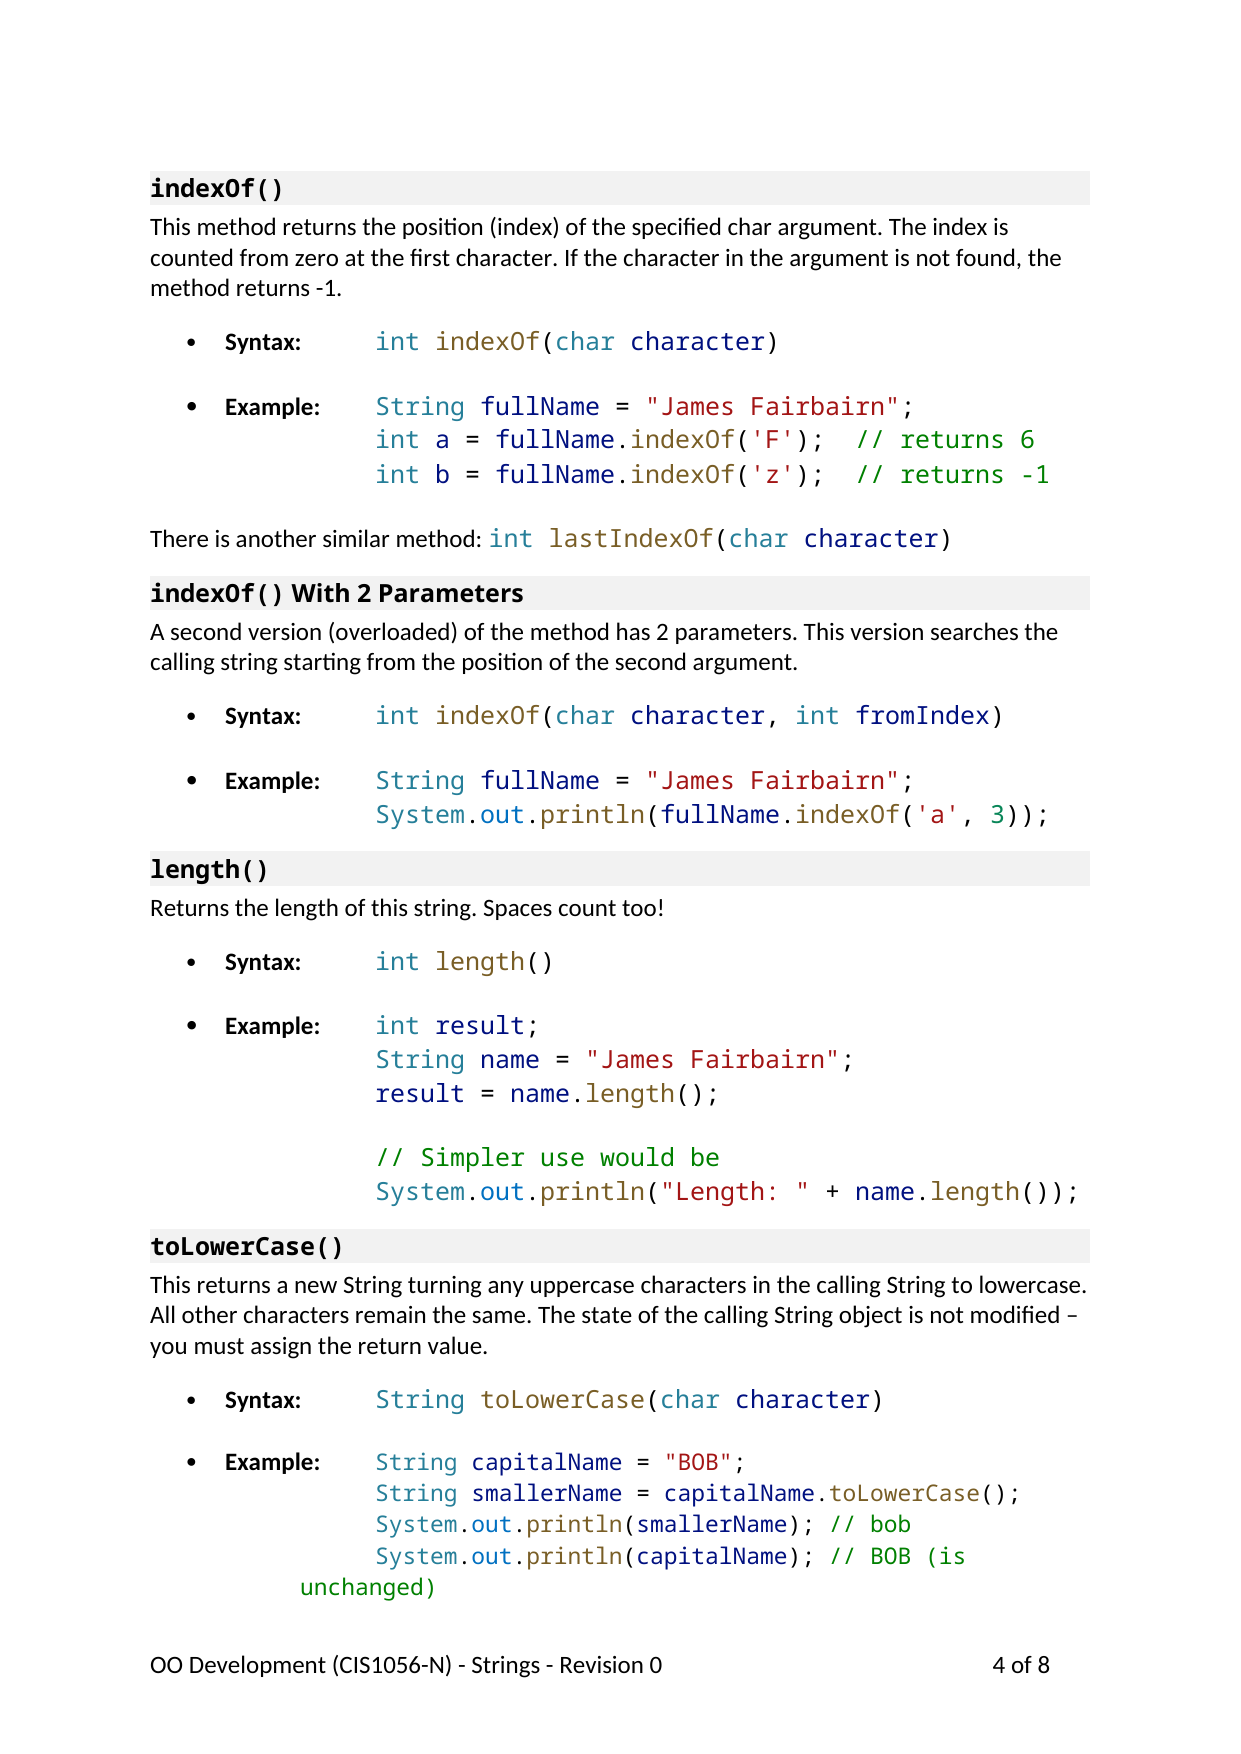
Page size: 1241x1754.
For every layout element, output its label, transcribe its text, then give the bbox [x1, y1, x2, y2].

list // Simpler use would be [300, 1140, 1090, 1174]
list Syntax: String toLowerCase(char character) [187, 1381, 1090, 1446]
list Example: int result; [187, 1008, 1090, 1042]
list Example: String capitalName = "BOB"; [187, 1446, 1090, 1477]
text A second version (overloaded) of the method has 2 parameters. This version searches the calling string starting from the position of the second argument. [150, 616, 1090, 677]
list System.out.println(capitalName); // BOB (is unchanged) [300, 1540, 1090, 1602]
text int b = fullName.indexOf('z'); // returns -1 [300, 456, 1090, 490]
list Syntax: int indexOf(char character) [187, 323, 1090, 388]
list Syntax: int length() [187, 943, 1090, 1008]
list Example: String fullName = "James Fairbairn"; [187, 388, 1090, 422]
list System.out.println(fullName.indexOf('a', 3)); [300, 797, 1090, 831]
text This method returns the position (index) of the specified char argument. The index is counted from zero at the first character. If the character in the argument is not found, the method returns -1. [150, 211, 1090, 303]
list Syntax: int indexOf(char character, int fromIndex) [187, 698, 1090, 762]
subtitle toLowerCase() [150, 1229, 1090, 1263]
list String smallerName = capitalName.toLowerCase(); [300, 1477, 1090, 1508]
list Example: String fullName = "James Fairbairn"; [187, 762, 1090, 797]
list result = name.length(); [300, 1076, 1090, 1110]
subtitle length() [150, 851, 1090, 886]
text Returns the length of this string. Spaces count too! [150, 892, 1090, 922]
subtitle indexOf() With 2 Parameters [150, 576, 1090, 610]
list System.out.println(smallerName); // bob [300, 1508, 1090, 1540]
list String name = "James Fairbairn"; [300, 1042, 1090, 1076]
text This returns a new String turning any uppercase characters in the calling String to lowercase. All other characters remain the same. The state of the calling String object is not modified – you must assign the return value. [150, 1269, 1090, 1361]
text There is another similar method: int lastIndexOf(char character) [150, 490, 1090, 555]
text int a = fullName.indexOf('F'); // returns 6 [300, 422, 1090, 456]
subtitle indexOf() [150, 171, 1090, 205]
list System.out.println("Length: " + name.length()); [300, 1174, 1090, 1208]
